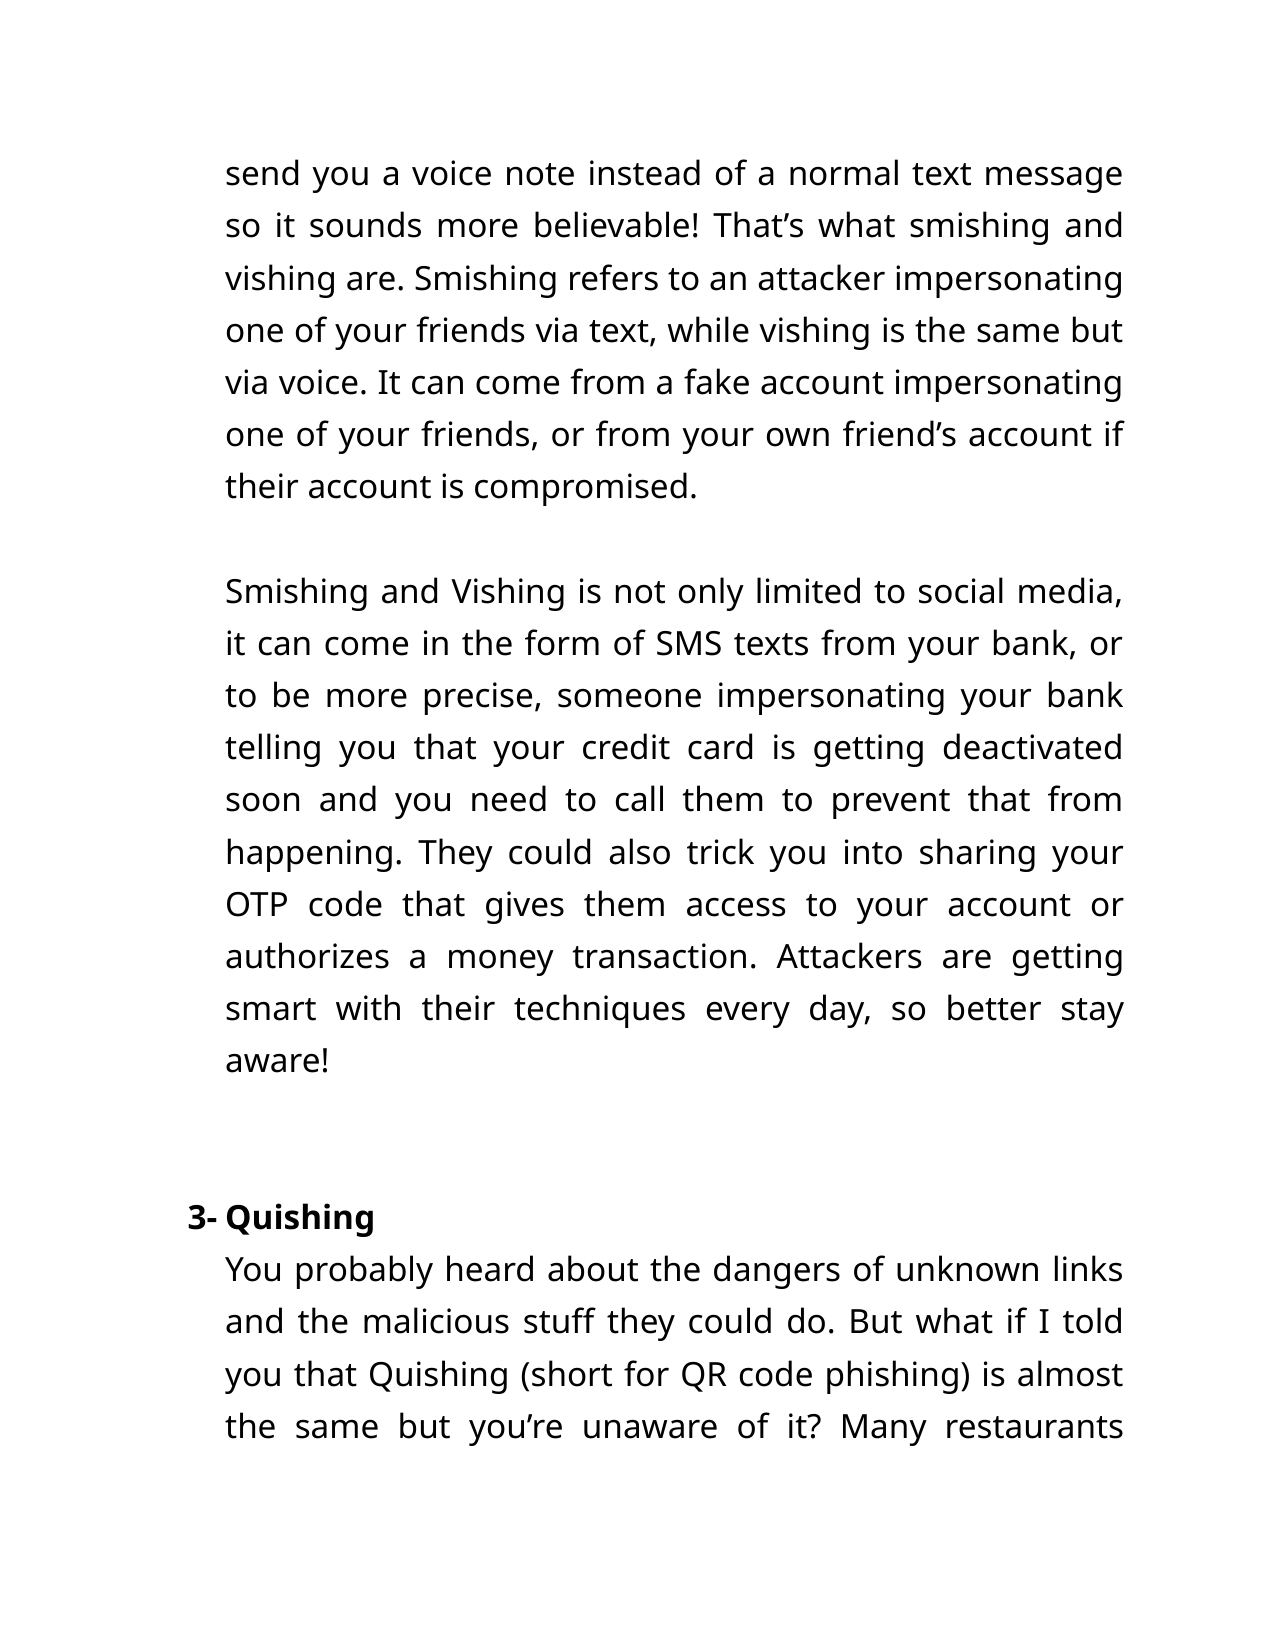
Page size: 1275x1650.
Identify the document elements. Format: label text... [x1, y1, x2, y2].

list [225, 150, 1125, 508]
list Quishing [187, 1194, 1125, 1239]
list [225, 1246, 1125, 1448]
list Smishing and Vishing is not only limited to social media, it can come in the form of SMS texts from your bank, or to be more precise, someone impersonating your bank telling you that your credit card is getting deactivated soon and you need to call them to prevent that from happening. They could also trick you into sharing your OTP code that gives them access to your account or authorizes a money transaction. Attackers are getting smart with their techniques every day, so better stay aware! [225, 567, 1125, 1083]
